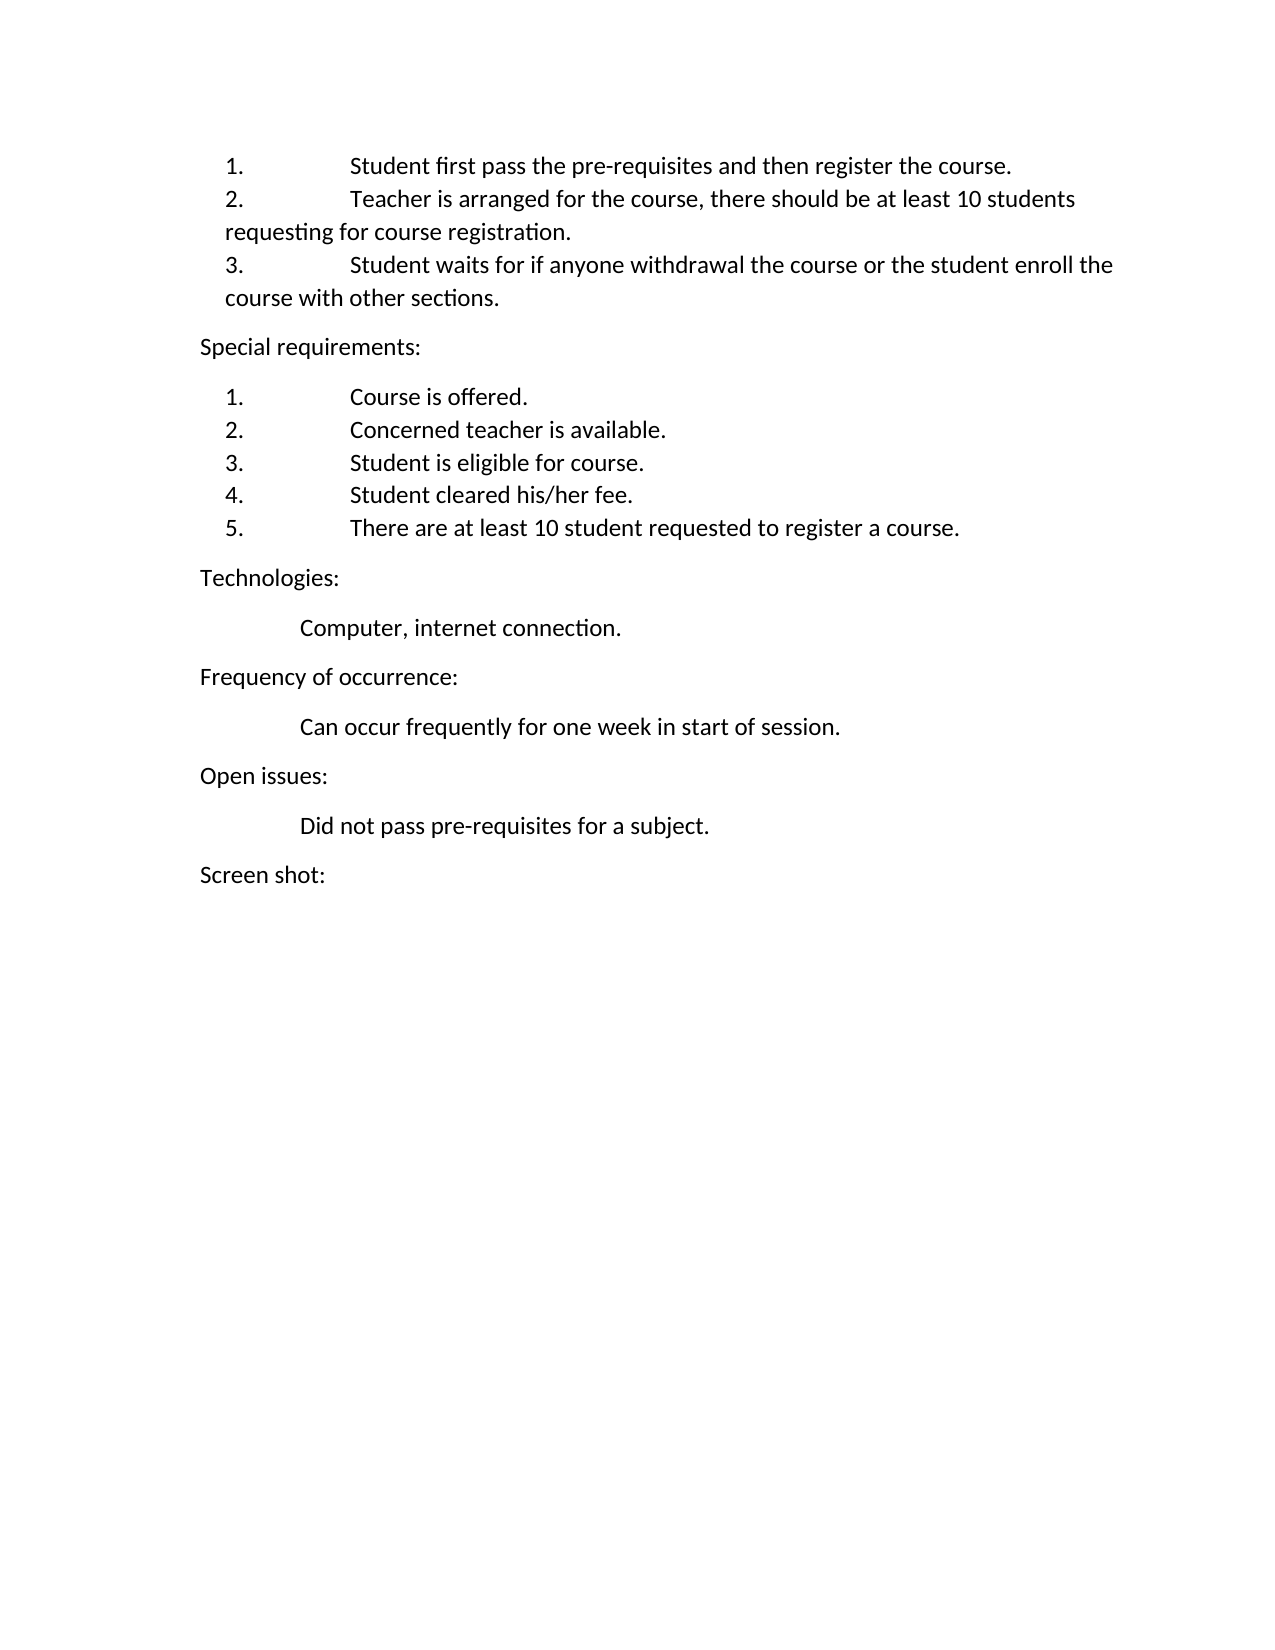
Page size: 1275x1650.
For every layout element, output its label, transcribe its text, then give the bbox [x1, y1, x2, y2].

list Concerned teacher is available. [225, 414, 1125, 444]
list Course is offered. [225, 381, 1125, 411]
list Student first pass the pre-requisites and then register the course. [225, 150, 1125, 181]
text Screen shot: [150, 859, 1125, 890]
list Student cleared his/her fee. [225, 479, 1125, 510]
text Open issues: [150, 760, 1125, 791]
text Can occur frequently for one week in start of session. [150, 711, 1125, 741]
text Technologies: [150, 562, 1125, 593]
list Student waits for if anyone withdrawal the course or the student enroll the course with other sections. [225, 249, 1125, 312]
list Student is eligible for course. [225, 447, 1125, 477]
list There are at least 10 student requested to register a course. [225, 512, 1125, 543]
text Computer, internet connection. [150, 612, 1125, 642]
text Special requirements: [150, 331, 1125, 362]
text Frequency of occurrence: [150, 661, 1125, 692]
list Teacher is arranged for the course, there should be at least 10 students requesting for course registration. [225, 183, 1125, 246]
text Did not pass pre-requisites for a subject. [150, 810, 1125, 841]
